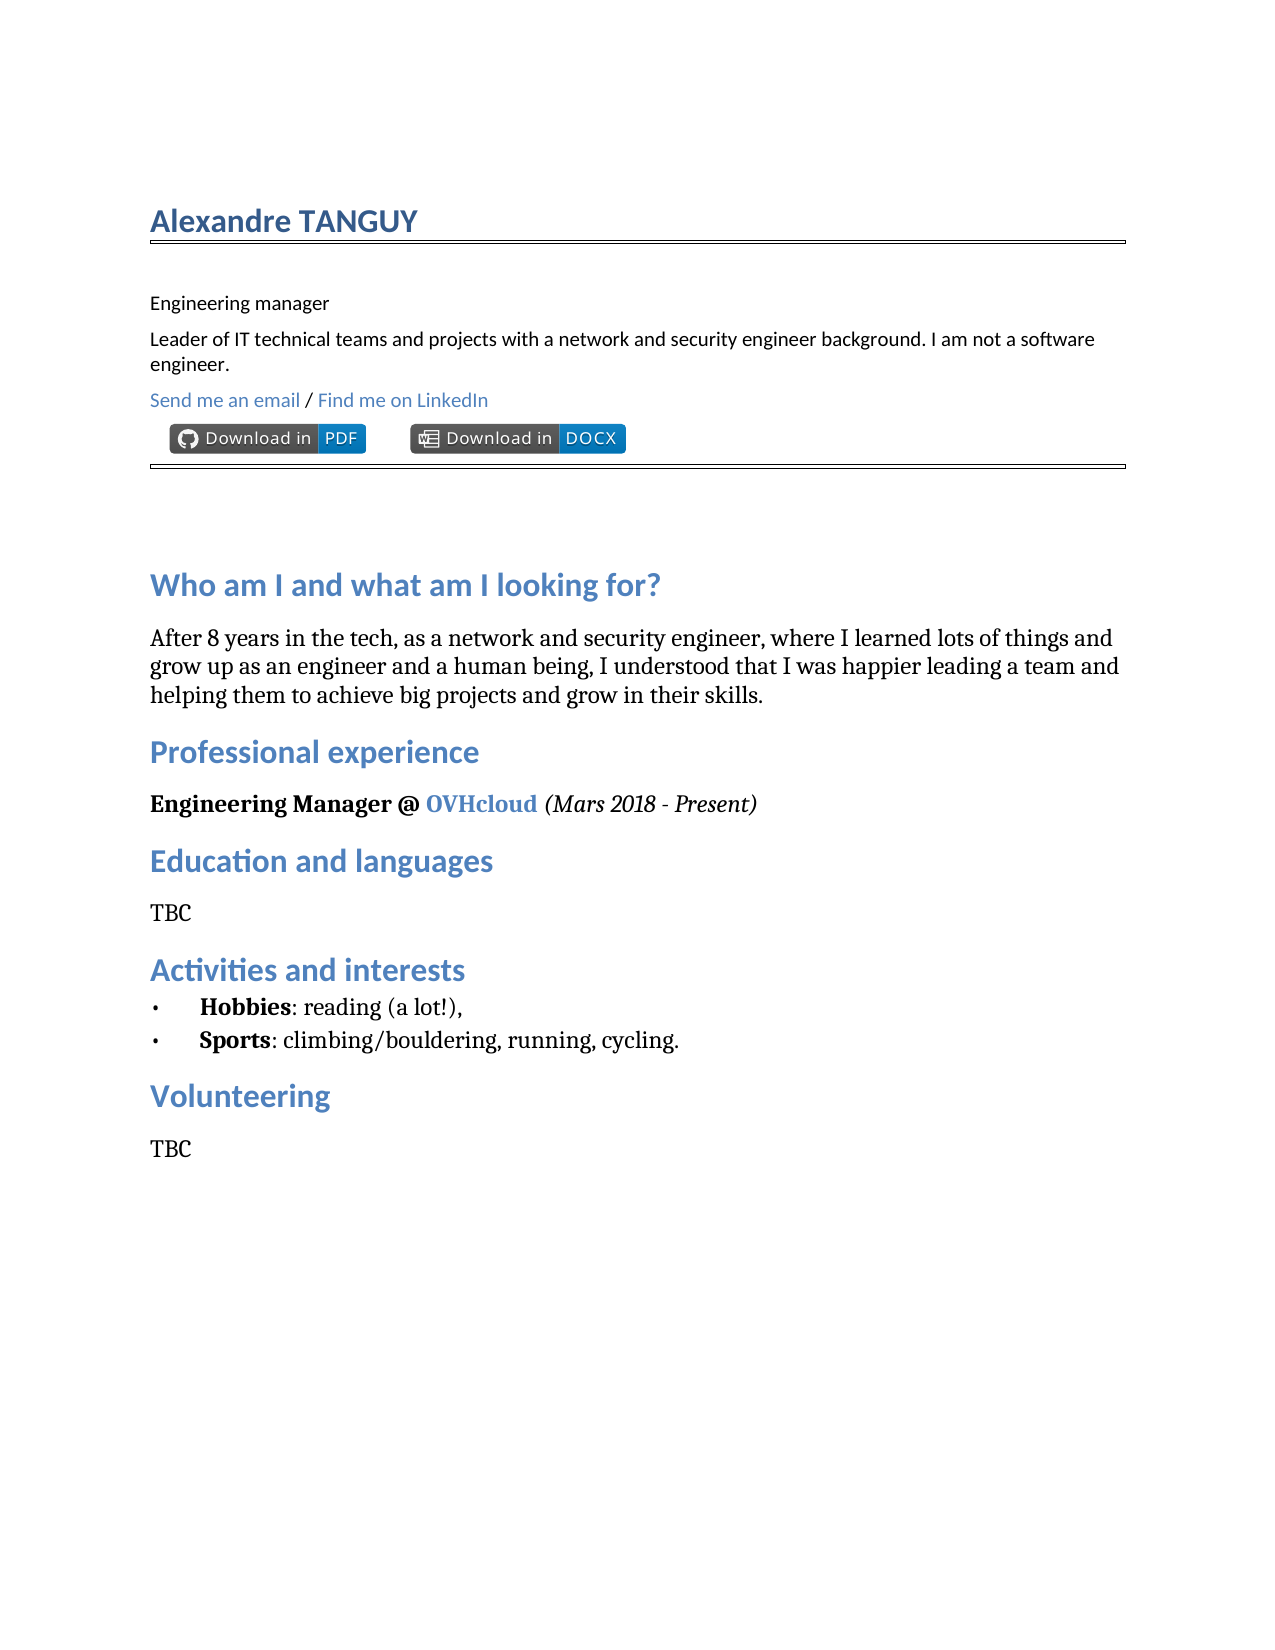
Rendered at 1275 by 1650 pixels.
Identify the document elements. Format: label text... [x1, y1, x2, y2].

text Send me an email / Find me on LinkedIn [150, 387, 1125, 413]
subtitle Engineering manager [150, 290, 1125, 316]
text After 8 years in the tech, as a network and security engineer, where I learned lots of things and grow up as an engineer and a human being, I understood that I was happier leading a team and helping them to achieve big projects and grow in their skills. [150, 623, 1125, 710]
text Leader of IT technical teams and projects with a network and security engineer background. I am not a software engineer. [150, 326, 1125, 377]
text Engineering Manager @ OVHcloud (Mars 2018 - Present) [150, 790, 1125, 819]
text TBC [150, 1135, 1125, 1163]
list Sports: climbing/bouldering, running, cycling. [150, 1026, 1125, 1054]
subtitle Education and languages [150, 840, 1125, 880]
subtitle Volunteering [150, 1075, 1125, 1116]
list Hobbies: reading (a lot!), [150, 993, 1125, 1022]
subtitle Professional experience [150, 731, 1125, 771]
subtitle Alexandre TANGUY [150, 200, 1125, 240]
text TBC [150, 899, 1125, 928]
subtitle Activities and interests [150, 949, 1125, 989]
subtitle Who am I and what am I looking for? [150, 564, 1125, 605]
